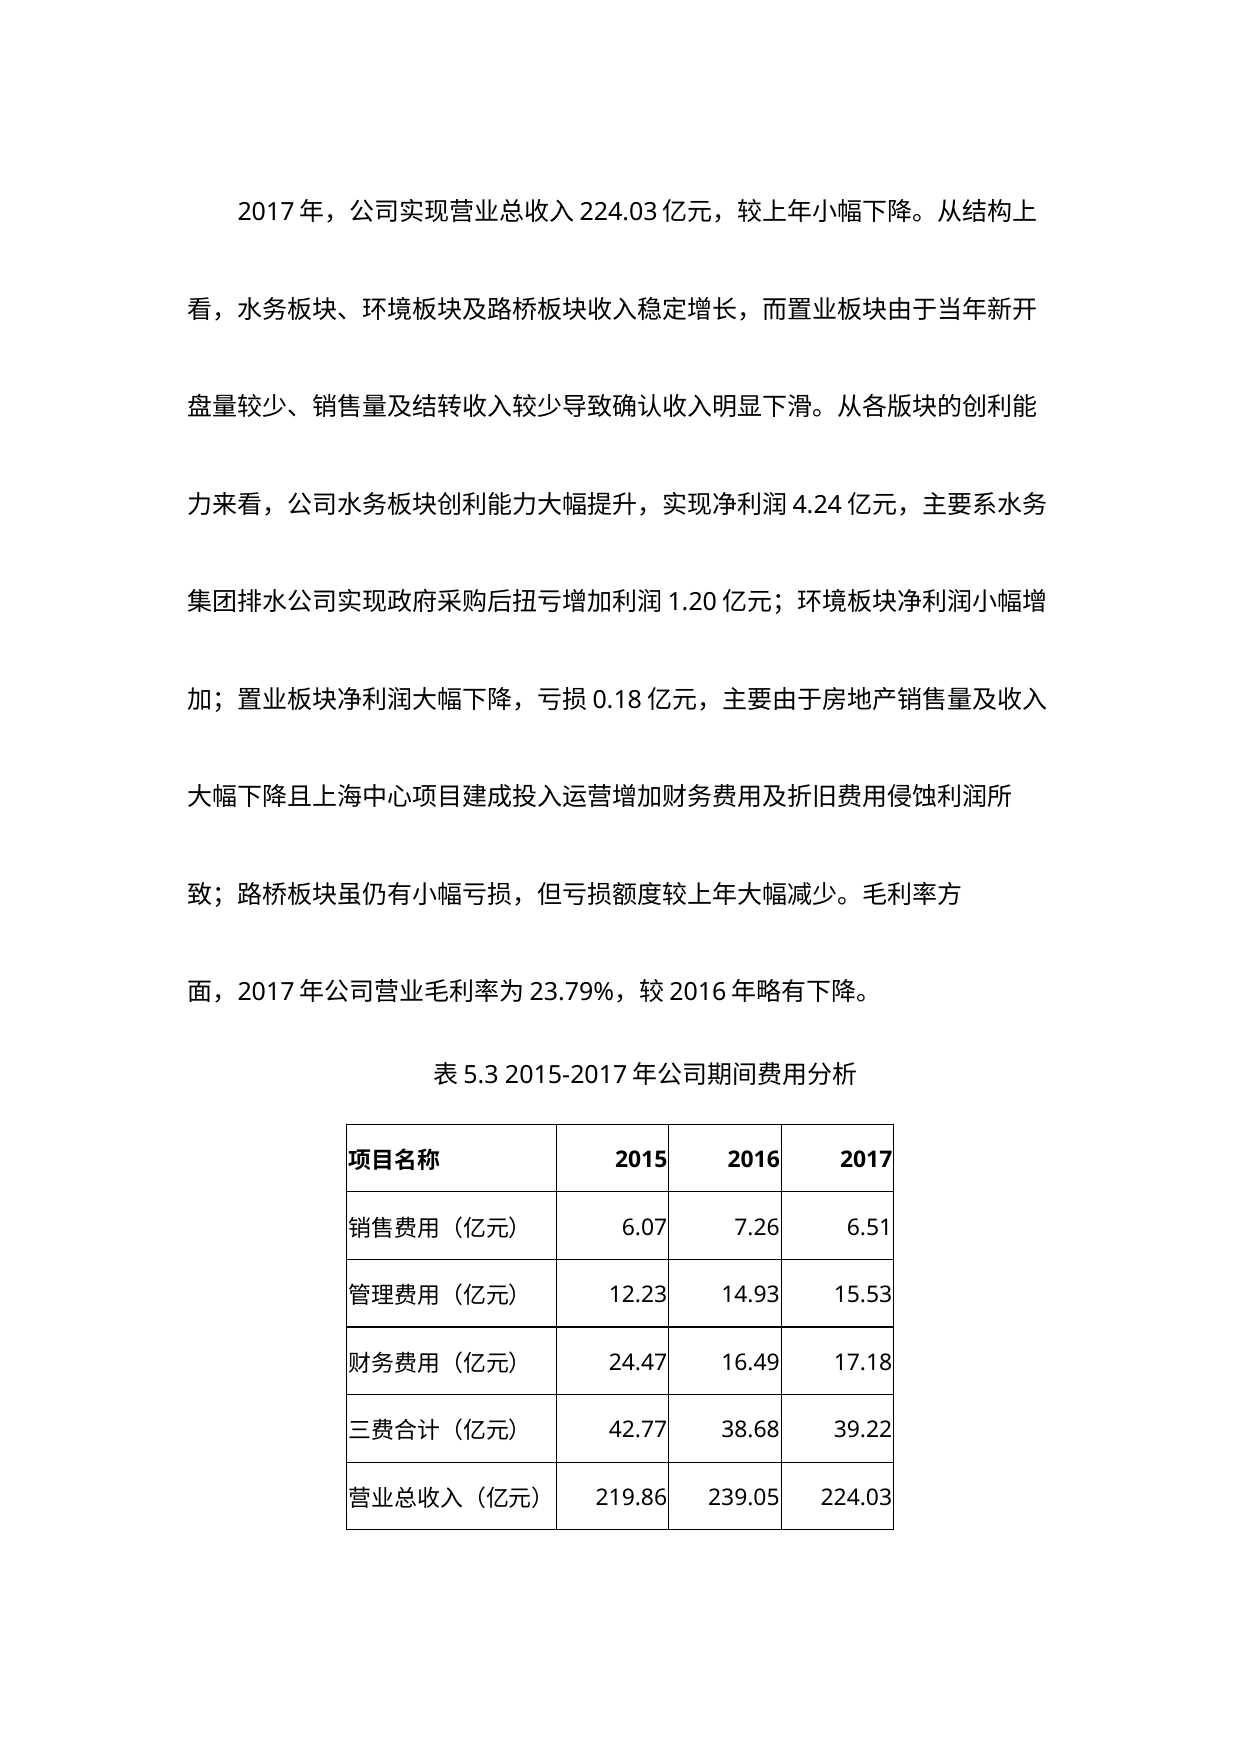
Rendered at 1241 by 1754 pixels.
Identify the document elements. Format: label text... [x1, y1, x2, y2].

table_cell 224.03 [782, 1463, 893, 1529]
table_cell 219.86 [557, 1463, 668, 1529]
table_cell 42.77 [557, 1395, 668, 1462]
list 2017年，公司实现营业总收入224.03亿元，较上年小幅下降。从结构上看，水务板块、环境板块及路桥板块收入稳定增长，而置业板块由于当年新开盘量较少、销售量及结转收入较少导致确认收入明显下滑。从各版块的创利能力来看，公司水务板块创利能力大幅提升，实现净利润4.24亿元，主要系水务集团排水公司实现政府采购后扭亏增加利润1.20亿元；环境板块净利润小幅增加；置业板块净利润大幅下降，亏损0.18亿元，主要由于房地产销售量及收入大幅下降且上海中心项目建成投入运营增加财务费用及折旧费用侵蚀利润所致；路桥板块虽仍有小幅亏损，但亏损额度较上年大幅减少。毛利率方面，2017年公司营业毛利率为23.79%，较2016年略有下降。 [187, 177, 1053, 1022]
table_cell 三费合计（亿元） [347, 1395, 556, 1462]
table_cell 239.05 [669, 1463, 781, 1529]
table_cell 6.07 [557, 1192, 668, 1259]
list 表5.3 2015-2017年公司期间费用分析 [187, 1040, 1053, 1105]
table_cell 16.49 [669, 1328, 781, 1394]
table_cell 39.22 [782, 1395, 893, 1462]
table_header 2017 [782, 1125, 893, 1191]
table_header 2015 [557, 1125, 668, 1191]
table_cell 6.51 [782, 1192, 893, 1259]
table_cell 24.47 [557, 1328, 668, 1394]
table_header 项目名称 [347, 1125, 556, 1191]
table_cell 营业总收入（亿元） [347, 1463, 556, 1529]
table_cell 管理费用（亿元） [347, 1260, 556, 1326]
table_cell 15.53 [782, 1260, 893, 1326]
table_cell 销售费用（亿元） [347, 1192, 556, 1259]
table_cell 12.23 [557, 1260, 668, 1326]
table_cell 14.93 [669, 1260, 781, 1326]
table_cell 财务费用（亿元） [347, 1328, 556, 1394]
table_header 2016 [669, 1125, 781, 1191]
table_cell 38.68 [669, 1395, 781, 1462]
table_cell 17.18 [782, 1328, 893, 1394]
table_cell 7.26 [669, 1192, 781, 1259]
